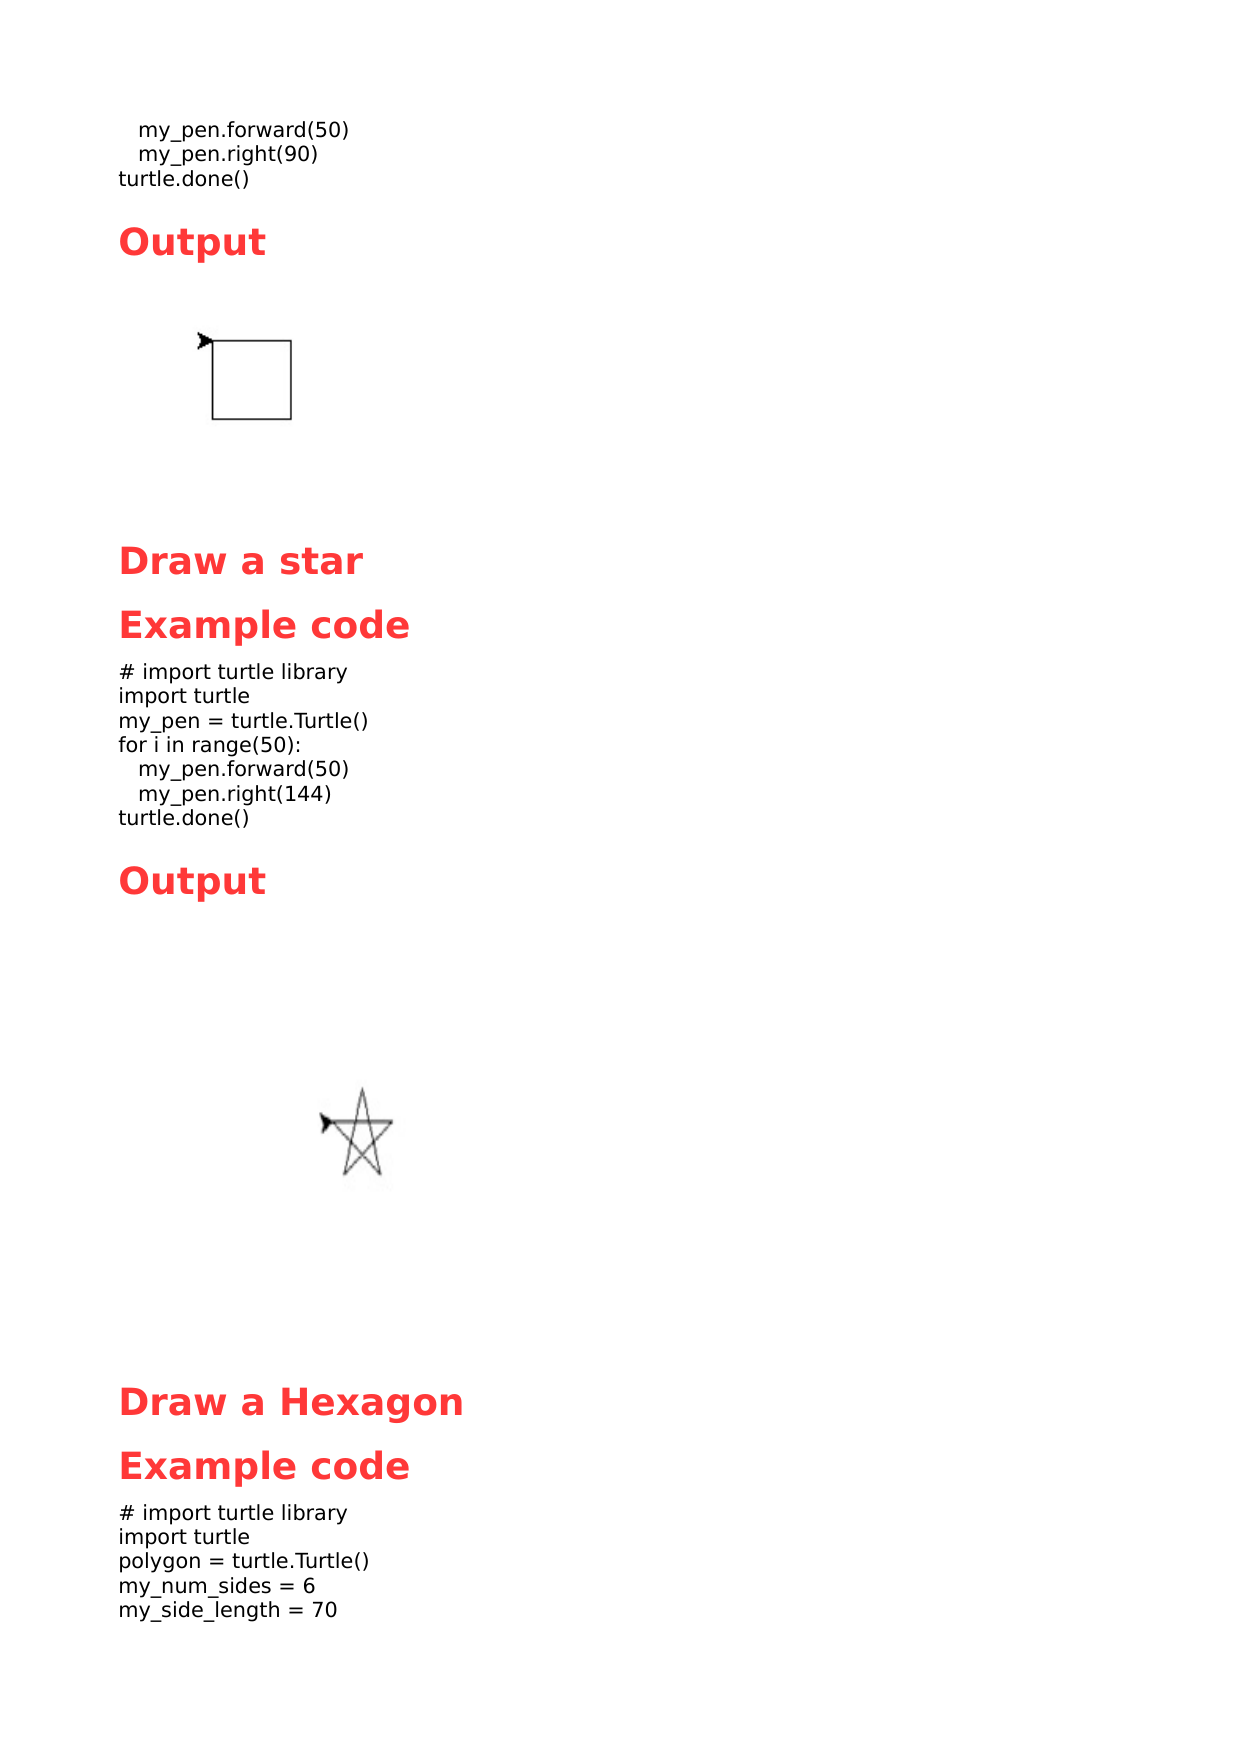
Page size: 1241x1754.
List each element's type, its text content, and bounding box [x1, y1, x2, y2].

text # import turtle library [118, 660, 1122, 684]
subtitle Draw a Hexagon [118, 1380, 1122, 1424]
subtitle Output [118, 859, 1122, 903]
text import turtle [118, 1525, 1122, 1549]
subtitle Example code [118, 1445, 1122, 1488]
text my_pen.right(144) [118, 782, 1122, 806]
text for i in range(50): [118, 733, 1122, 757]
text my_pen.forward(50) [118, 757, 1122, 782]
text turtle.done() [118, 167, 1122, 191]
text my_pen.right(90) [118, 142, 1122, 167]
picture [118, 915, 562, 1360]
text my_pen = turtle.Turtle() [118, 709, 1122, 733]
text import turtle [118, 684, 1122, 709]
text # import turtle library [118, 1501, 1122, 1525]
subtitle Output [118, 220, 1122, 264]
text my_pen.forward(50) [118, 118, 1122, 142]
text my_num_sides = 6 [118, 1574, 1122, 1598]
subtitle Draw a star [118, 539, 1122, 583]
picture [118, 276, 419, 519]
subtitle Example code [118, 604, 1122, 648]
text polygon = turtle.Turtle() [118, 1549, 1122, 1574]
text my_side_length = 70 [118, 1598, 1122, 1622]
text turtle.done() [118, 806, 1122, 830]
